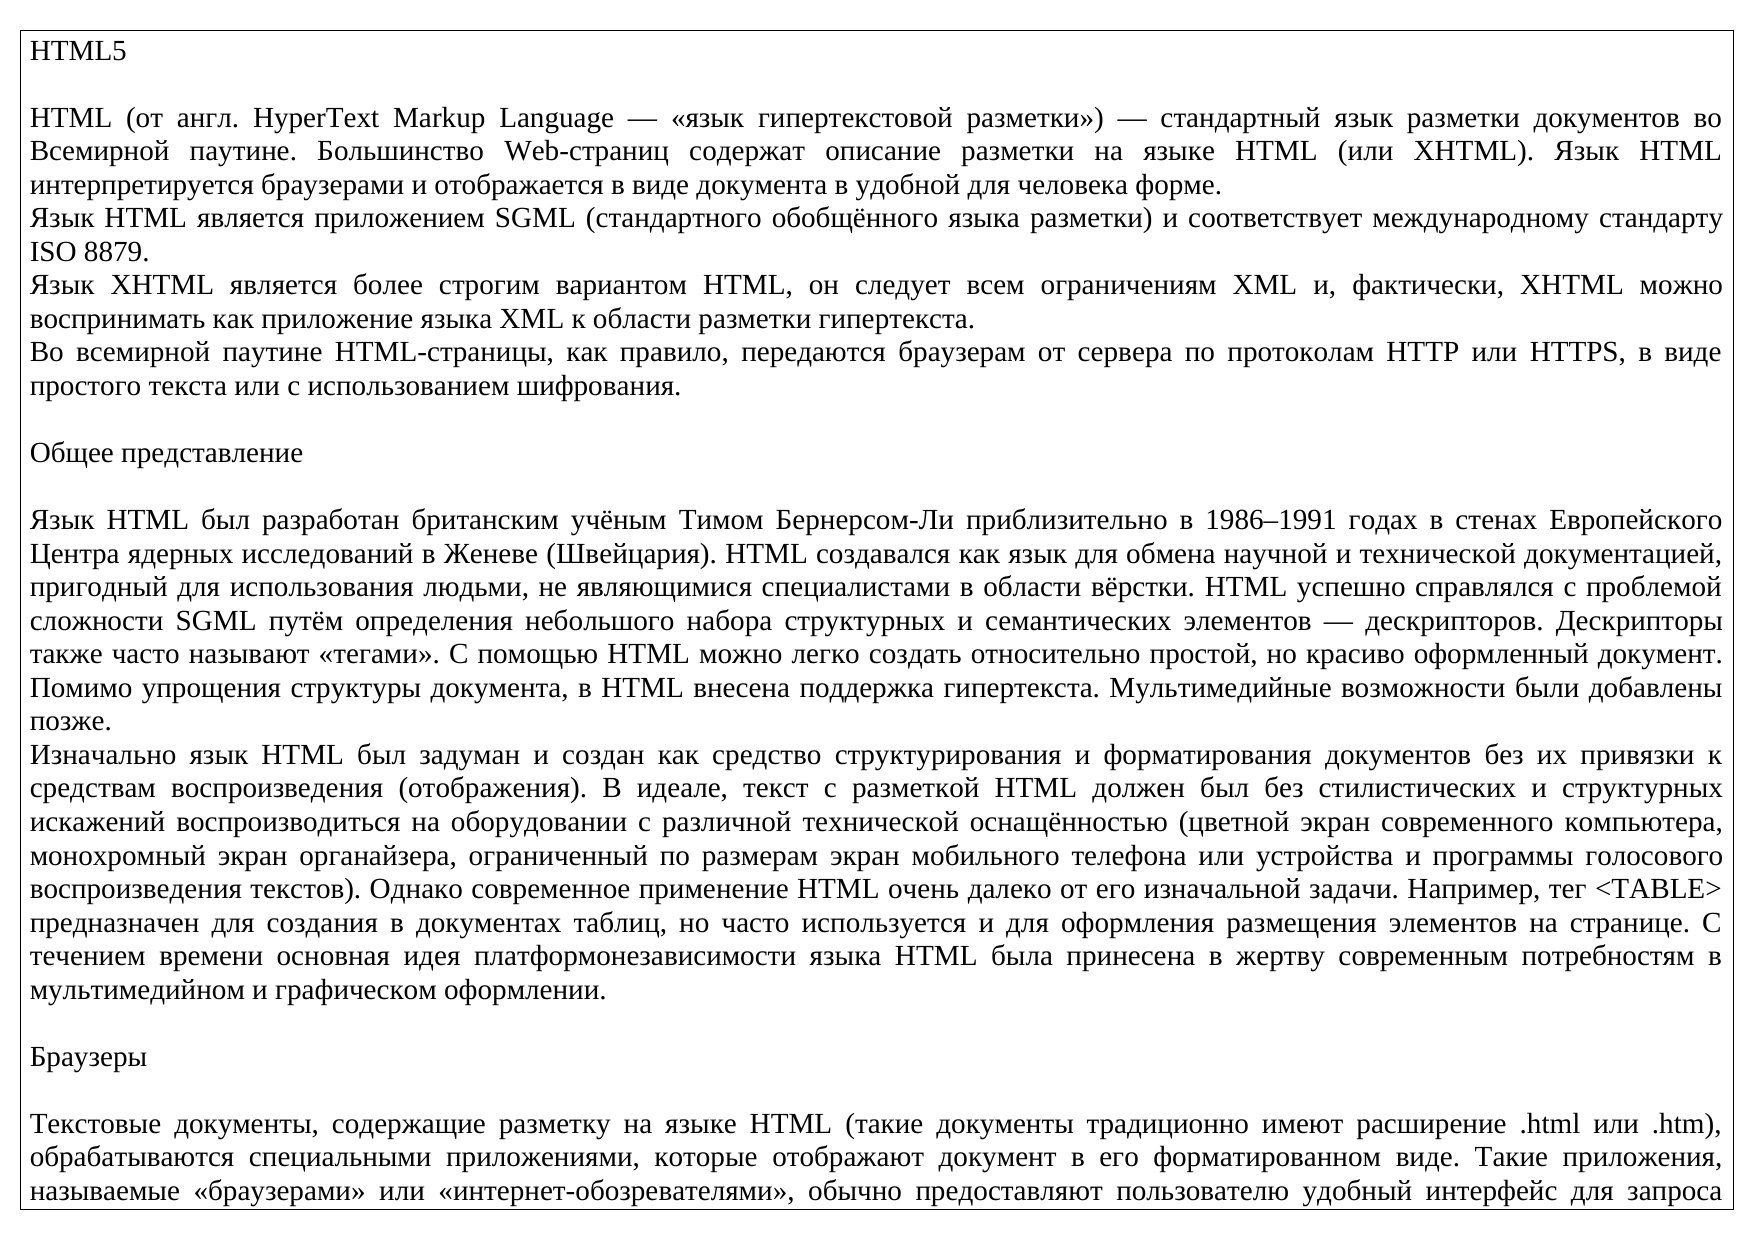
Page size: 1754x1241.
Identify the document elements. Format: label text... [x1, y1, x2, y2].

text Общее представление [29, 435, 1724, 469]
text Язык HTML был разработан британским учёным Тимом Бернерсом-Ли приблизительно в 1986–1991 годах в стенах Европейского Центра ядерных исследований в Женеве (Швейцария). HTML создавался как язык для обмена научной и технической документацией, пригодный для использования людьми, не являющимися специалистами в области вёрстки. HTML успешно справлялся с проблемой сложности SGML путём определения небольшого набора структурных и семантических элементов — дескрипторов. Дескрипторы также часто называют «тегами». С помощью HTML можно легко создать относительно простой, но красиво оформленный документ. Помимо упрощения структуры документа, в HTML внесена поддержка гипертекста. Мультимедийные возможности были добавлены позже. [29, 502, 1724, 737]
text Во всемирной паутине HTML-страницы, как правило, передаются браузерам от сервера по протоколам HTTP или HTTPS, в виде простого текста или с использованием шифрования. [29, 334, 1724, 402]
text Изначально язык HTML был задуман и создан как средство структурирования и форматирования документов без их привязки к средствам воспроизведения (отображения). В идеале, текст с разметкой HTML должен был без стилистических и структурных искажений воспроизводиться на оборудовании с различной технической оснащённостью (цветной экран современного компьютера, монохромный экран органайзера, ограниченный по размерам экран мобильного телефона или устройства и программы голосового воспроизведения текстов). Однако современное применение HTML очень далеко от его изначальной задачи. Например, тег <TABLE> предназначен для создания в документах таблиц, но часто используется и для оформления размещения элементов на странице. С течением времени основная идея платформонезависимости языка HTML была принесена в жертву современным потребностям в мультимедийном и графическом оформлении. [29, 737, 1724, 1005]
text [21, 1103, 1733, 1209]
text HTML5 [21, 31, 1733, 66]
text HTML (от англ. HyperText Markup Language — «язык гипертекстовой разметки») — стандартный язык разметки документов во Всемирной паутине. Большинство Web-страниц содержат описание разметки на языке HTML (или XHTML). Язык HTML интерпретируется браузерами и отображается в виде документа в удобной для человека форме. [29, 100, 1724, 200]
text Язык XHTML является более строгим вариантом HTML, он следует всем ограничениям XML и, фактически, XHTML можно воспринимать как приложение языка XML к области разметки гипертекста. [29, 267, 1724, 334]
text Язык HTML является приложением SGML (стандартного обобщённого языка разметки) и соответствует международному стандарту ISO 8879. [29, 200, 1724, 267]
text Браузеры [29, 1039, 1724, 1072]
